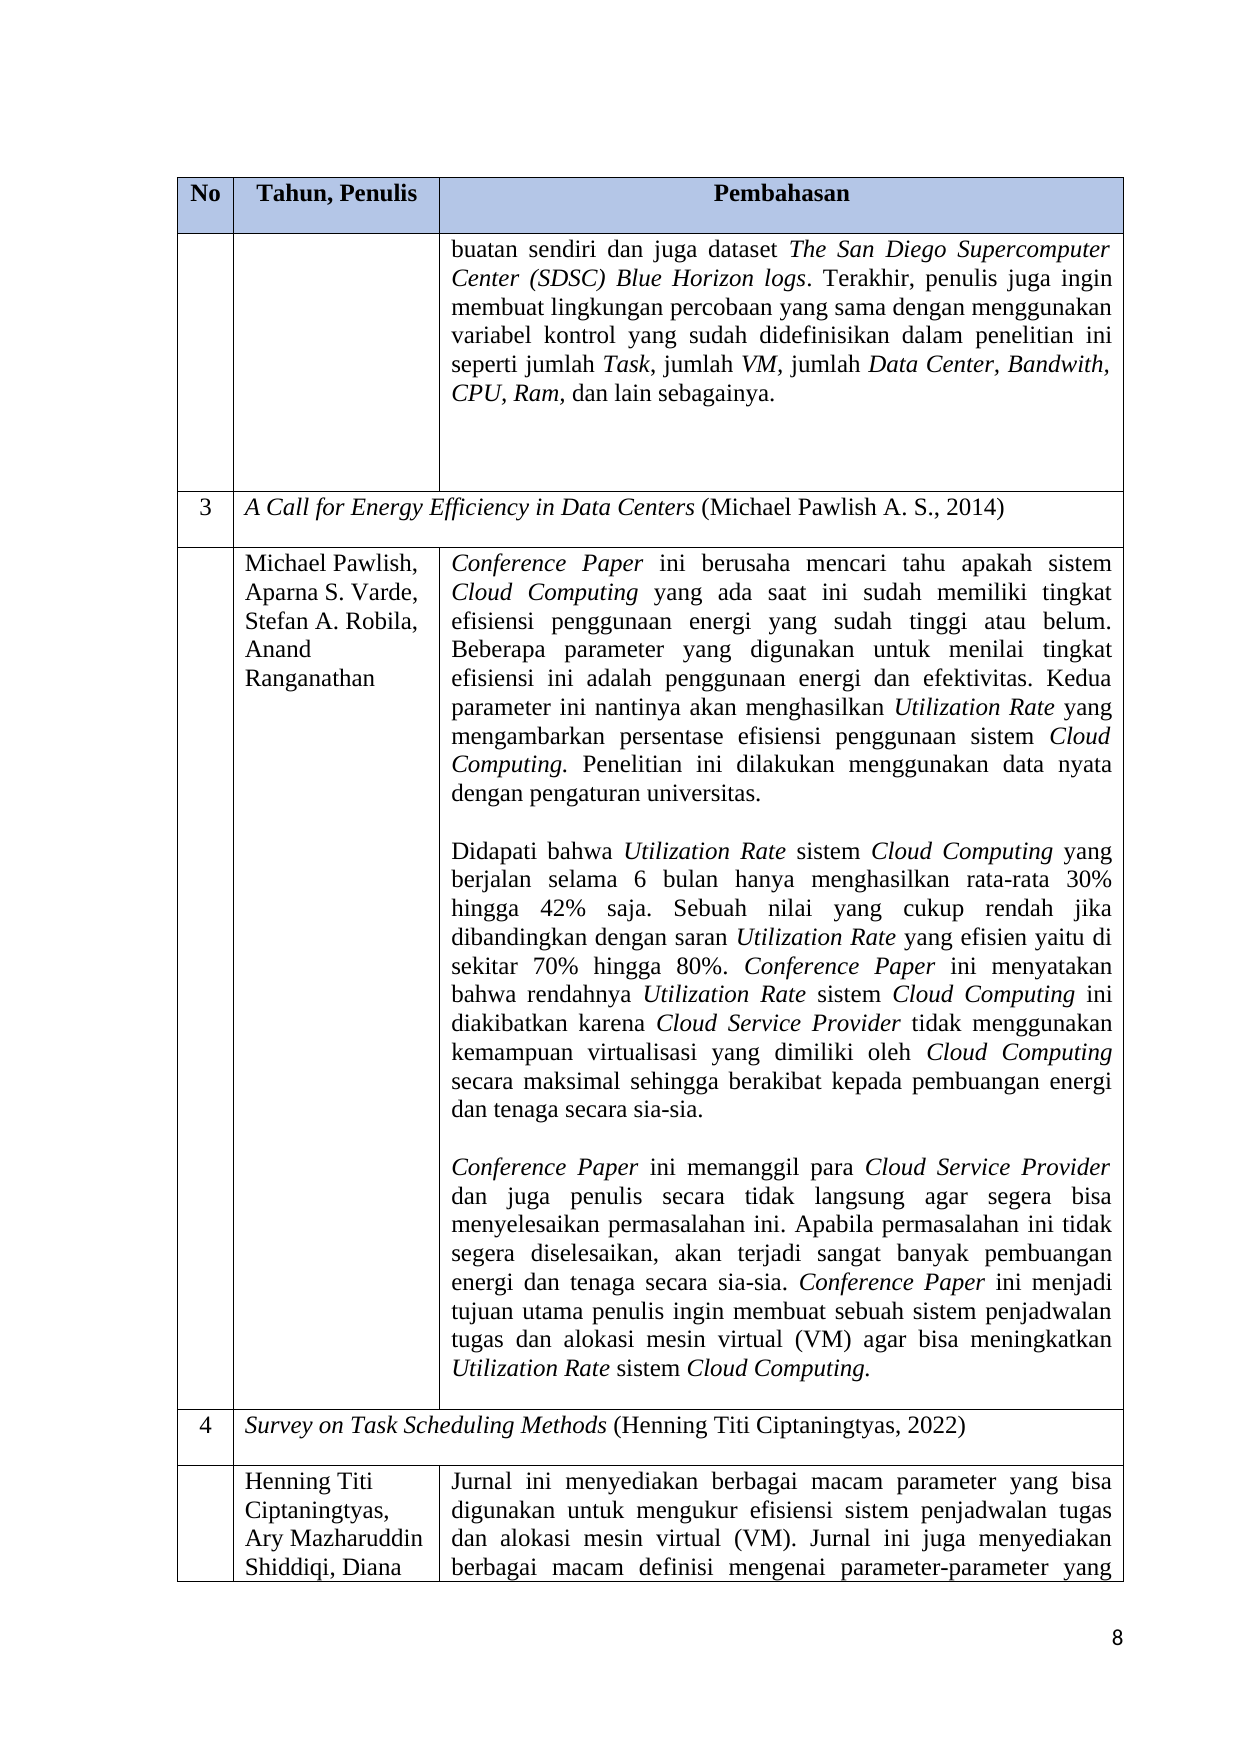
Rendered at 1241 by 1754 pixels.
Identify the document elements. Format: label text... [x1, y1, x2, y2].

table_cell [178, 234, 233, 491]
table_cell Survey on Task Scheduling Methods [234, 1410, 1123, 1465]
table_cell 3 [178, 492, 233, 547]
table_cell 4 [178, 1410, 233, 1465]
table_cell Michael Pawlish, Aparna S. Varde, Stefan A. Robila, Anand Ranganathan [234, 548, 439, 1409]
table_cell [178, 1466, 233, 1581]
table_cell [234, 1466, 439, 1581]
table_header No [178, 178, 233, 233]
table_cell Conference Paper ini berusaha mencari tahu apakah sistem Cloud Computing yang ada saat ini sudah memiliki tingkat efisiensi penggunaan energi yang sudah tinggi atau belum. Beberapa parameter yang digunakan untuk menilai tingkat efisiensi ini adalah penggunaan energi dan efektivitas. Kedua parameter ini nantinya akan menghasilkan Utilization Rate yang mengambarkan persentase efisiensi penggunaan sistem Cloud Computing. Penelitian ini dilakukan menggunakan data nyata dengan pengaturan universitas. Didapati bahwa Utilization Rate sistem Cloud Computing yang berjalan selama 6 bulan hanya menghasilkan rata-rata 30% hingga 42% saja. Sebuah nilai yang cukup rendah jika dibandingkan dengan saran Utilization Rate yang efisien yaitu di sekitar 70% hingga 80%. Conference Paper ini menyatakan bahwa rendahnya Utilization Rate sistem Cloud Computing ini diakibatkan karena Cloud Service Provider tidak menggunakan kemampuan virtualisasi yang dimiliki oleh Cloud Computing secara maksimal sehingga berakibat kepada pembuangan energi dan tenaga secara sia-sia. Conference Paper ini memanggil para Cloud Service Provider dan juga penulis secara tidak langsung agar segera bisa menyelesaikan permasalahan ini. Apabila permasalahan ini tidak segera diselesaikan, akan terjadi sangat banyak pembuangan energi dan tenaga secara sia-sia. Conference Paper ini menjadi tujuan utama penulis ingin membuat sebuah sistem penjadwalan tugas dan alokasi mesin virtual (VM) agar bisa meningkatkan Utilization Rate sistem Cloud Computing. [440, 548, 1123, 1409]
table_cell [440, 1466, 1123, 1581]
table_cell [234, 234, 439, 491]
table_header Tahun, Penulis [234, 178, 439, 233]
table_cell A Call for Energy Efficiency in Data Centers [234, 492, 1123, 547]
table_header Pembahasan [440, 178, 1123, 233]
table_cell [178, 548, 233, 1409]
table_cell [440, 234, 1123, 491]
